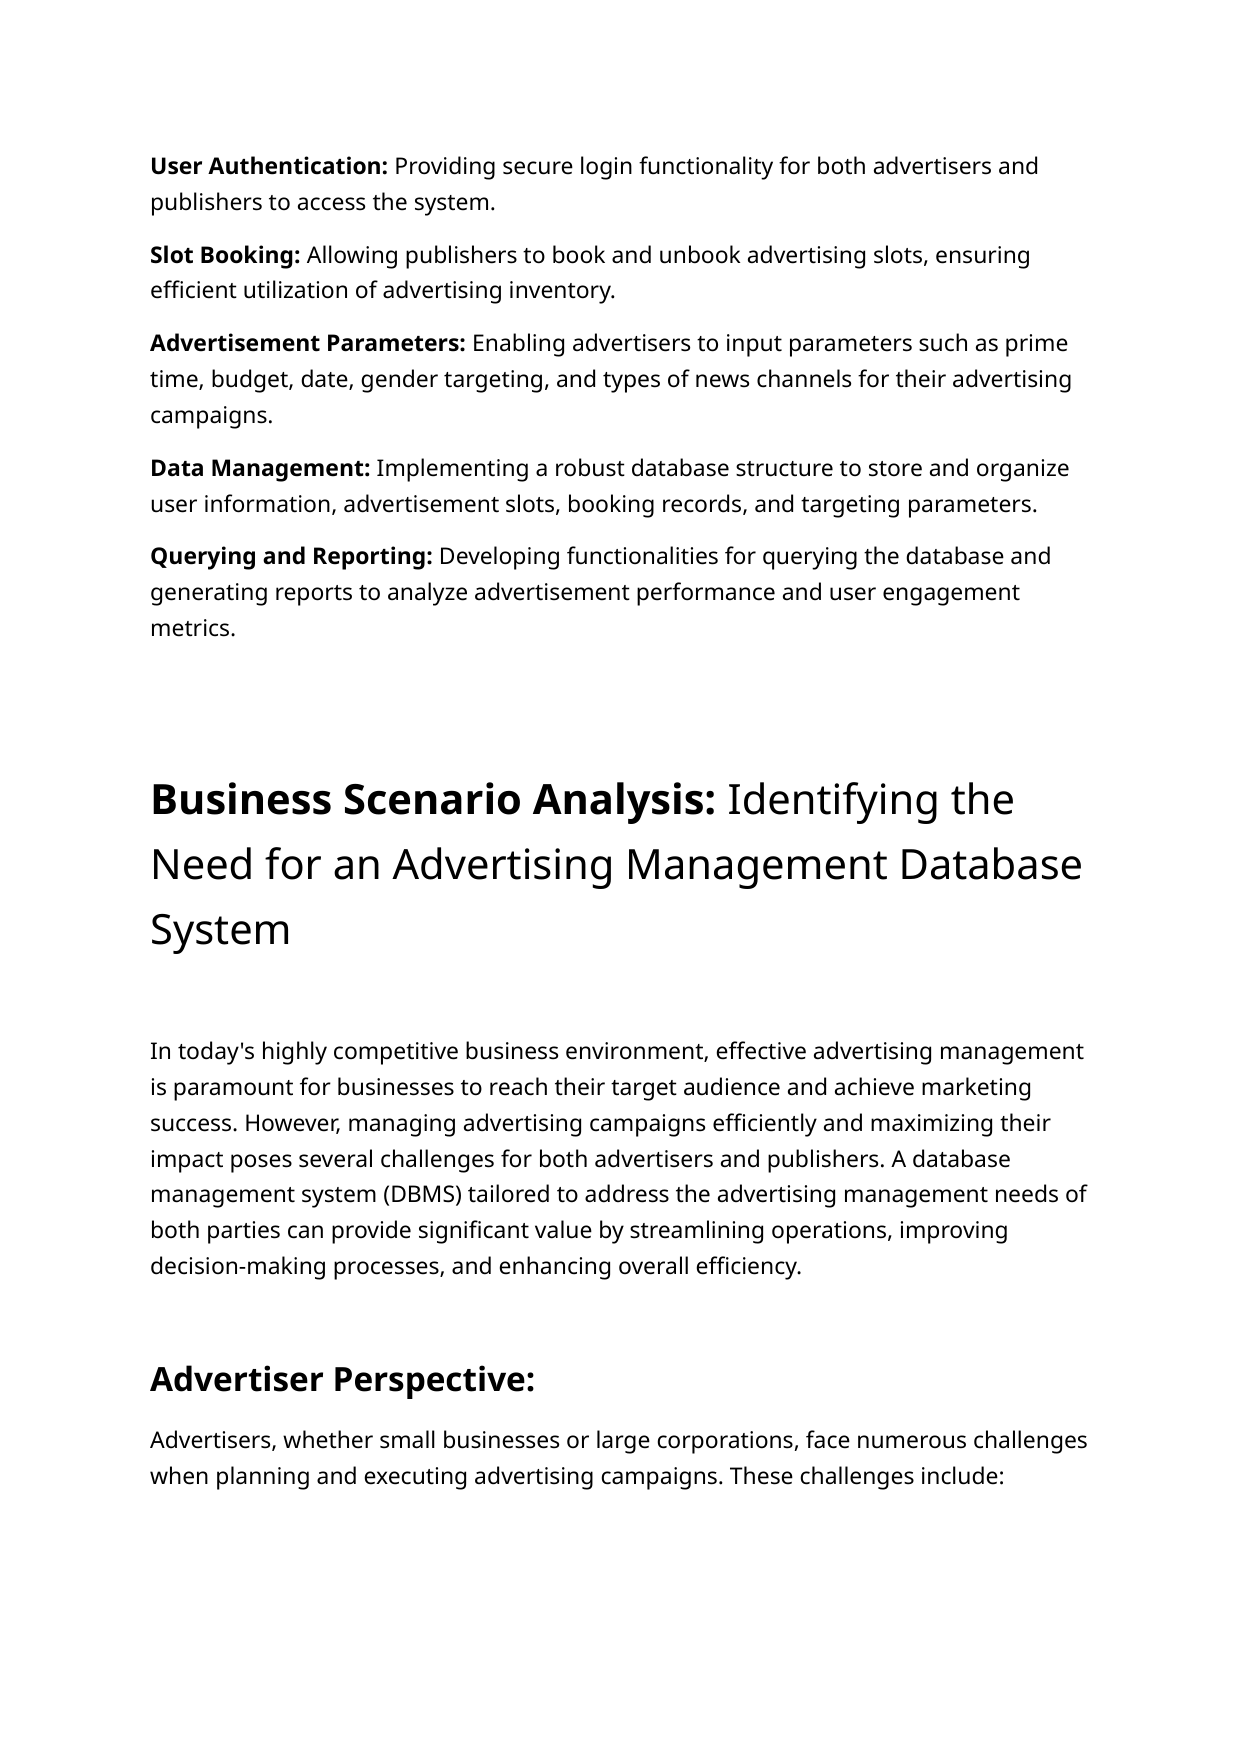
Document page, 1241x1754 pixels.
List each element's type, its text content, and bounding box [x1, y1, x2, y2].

text Business Scenario Analysis: Identifying the Need for an Advertising Management Database System [150, 770, 1090, 957]
text In today's highly competitive business environment, effective advertising management is paramount for businesses to reach their target audience and achieve marketing success. However, managing advertising campaigns efficiently and maximizing their impact poses several challenges for both advertisers and publishers. A database management system (DBMS) tailored to address the advertising management needs of both parties can provide significant value by streamlining operations, improving decision-making processes, and enhancing overall efficiency. [150, 1035, 1090, 1282]
text Querying and Reporting: Developing functionalities for querying the database and generating reports to analyze advertisement performance and user engagement metrics. [150, 540, 1090, 643]
text Advertisers, whether small businesses or large corporations, face numerous challenges when planning and executing advertising campaigns. These challenges include: [150, 1424, 1090, 1492]
text Data Management: Implementing a robust database structure to store and organize user information, advertisement slots, booking records, and targeting parameters. [150, 452, 1090, 519]
text Advertisement Parameters: Enabling advertisers to input parameters such as prime time, budget, date, gender targeting, and types of news channels for their advertising campaigns. [150, 327, 1090, 430]
text Slot Booking: Allowing publishers to book and unbook advertising slots, ensuring efficient utilization of advertising inventory. [150, 238, 1090, 306]
text Advertiser Perspective: [150, 1356, 1090, 1401]
text User Authentication: Providing secure login functionality for both advertisers and publishers to access the system. [150, 150, 1090, 217]
